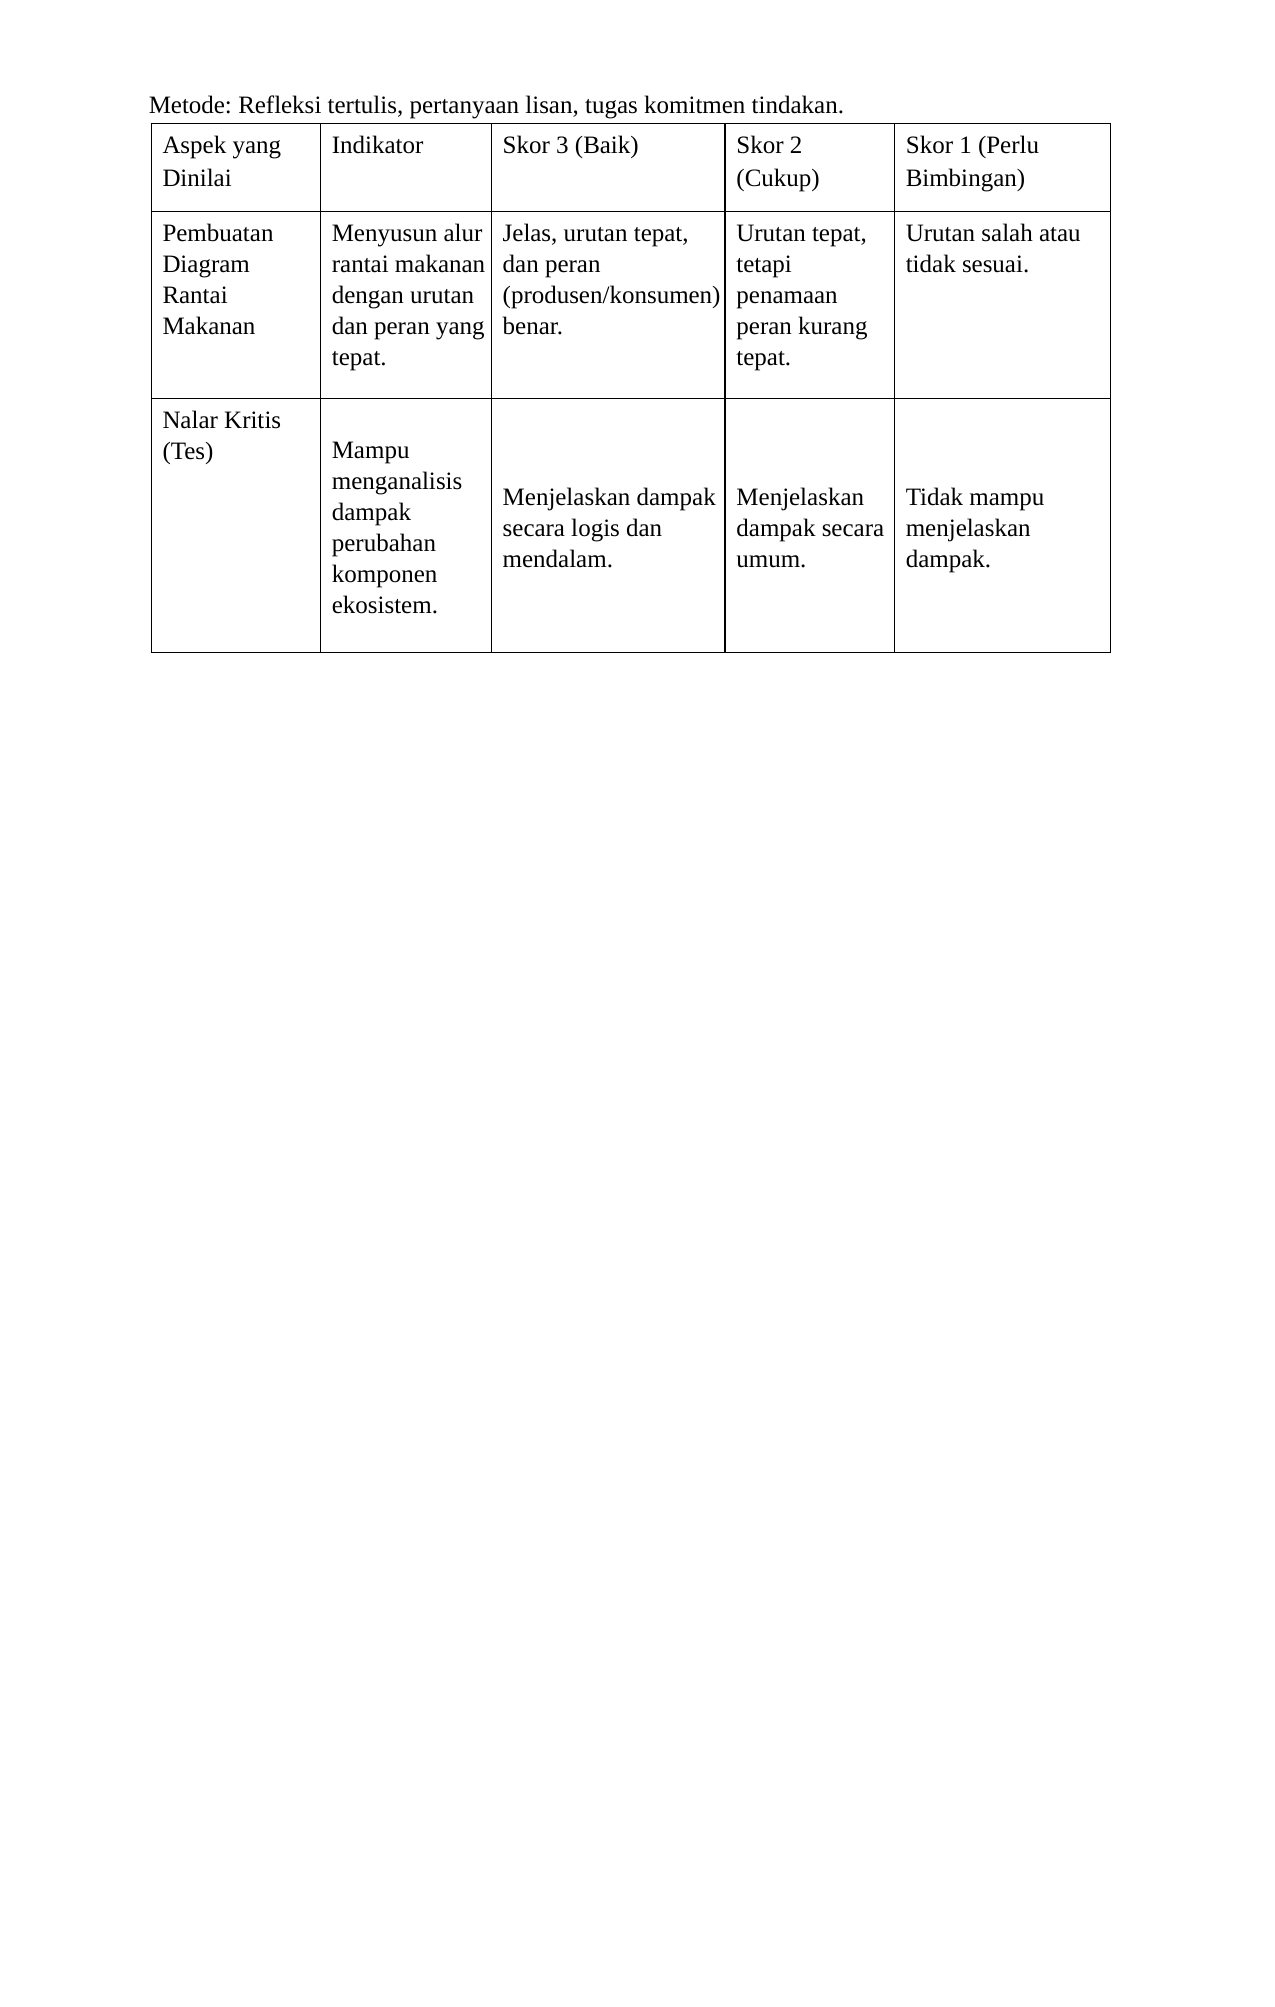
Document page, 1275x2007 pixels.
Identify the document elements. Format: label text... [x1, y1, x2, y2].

table_cell Menjelaskan dampak secara umum. [726, 399, 894, 652]
table_cell Mampu menganalisis dampak perubahan komponen ekosistem. [321, 399, 491, 652]
table_cell Menyusun alur rantai makanan dengan urutan dan peran yang tepat. [321, 212, 491, 398]
table_cell Nalar Kritis (Tes) [152, 399, 320, 652]
text Metode: Refleksi tertulis, pertanyaan lisan, tugas komitmen tindakan. [148, 91, 1132, 119]
table_cell Jelas, urutan tepat, dan peran (produsen/konsumen) benar. [492, 212, 724, 398]
table_header Indikator [321, 124, 491, 211]
table_cell Tidak mampu menjelaskan dampak. [895, 399, 1110, 652]
table_header Skor 2 (Cukup) [726, 124, 894, 211]
table_cell Urutan salah atau tidak sesuai. [895, 212, 1110, 398]
table_cell Menjelaskan dampak secara logis dan mendalam. [492, 399, 724, 652]
table_cell Pembuatan Diagram Rantai Makanan [152, 212, 320, 398]
table_header Aspek yang Dinilai [152, 124, 320, 211]
table_cell Urutan tepat, tetapi penamaan peran kurang tepat. [726, 212, 894, 398]
table_header Skor 1 (Perlu Bimbingan) [895, 124, 1110, 211]
table_header Skor 3 (Baik) [492, 124, 724, 211]
